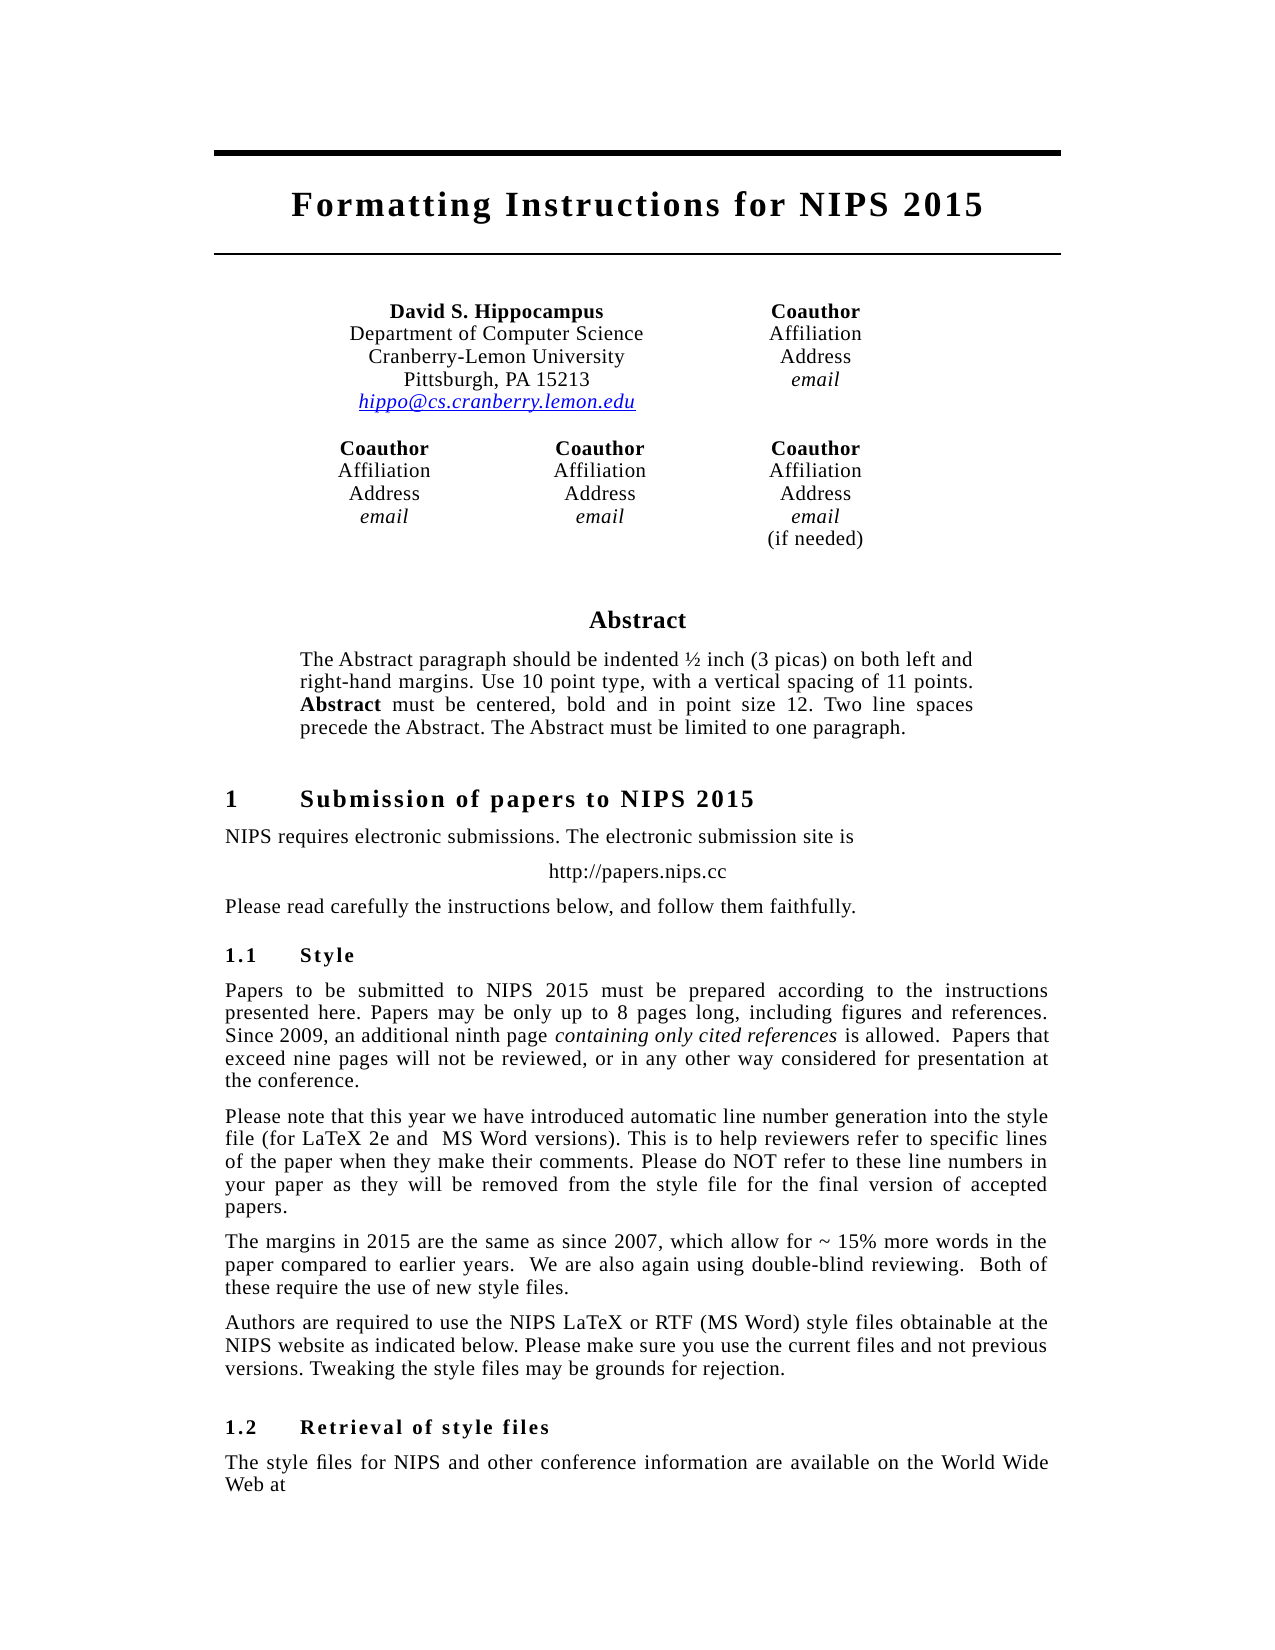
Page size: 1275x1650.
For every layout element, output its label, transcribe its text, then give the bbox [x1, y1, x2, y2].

text (if needed) [225, 528, 1050, 550]
text Please note that this year we have introduced automatic line number generation into the style file (for LaTeX 2e and MS Word versions). This is to help reviewers refer to specific lines of the paper when they make their comments. Please do NOT refer to these line numbers in your paper as they will be removed from the style file for the final version of accepted papers. [225, 1105, 1050, 1218]
text 1.2 Retrieval of style files [225, 1414, 1050, 1439]
text NIPS requires electronic submissions. The electronic submission site is [225, 826, 1050, 848]
text Address Address Address [225, 482, 1050, 505]
text Department of Computer Science Affiliation [225, 323, 1050, 345]
text 1.1 Style [225, 942, 1050, 967]
text The style ﬁles for NIPS and other conference information are available on the World Wide Web at [225, 1451, 1050, 1496]
text The Abstract paragraph should be indented ½ inch (3 picas) on both left and right-hand margins. Use 10 point type, with a vertical spacing of 11 points. Abstract must be centered, bold and in point size 12. Two line spaces precede the Abstract. The Abstract must be limited to one paragraph. [300, 648, 975, 739]
text Authors are required to use the NIPS LaTeX or RTF (MS Word) style files obtainable at the NIPS website as indicated below. Please make sure you use the current files and not previous versions. Tweaking the style files may be grounds for rejection. [225, 1311, 1050, 1379]
text Affiliation Affiliation Affiliation [225, 460, 1050, 482]
text hippo@cs.cranberry.lemon.edu [225, 391, 1050, 413]
text The margins in 2015 are the same as since 2007, which allow for ~ 15% more words in the paper compared to earlier years. We are also again using double-blind reviewing. Both of these require the use of new style files. [225, 1231, 1050, 1299]
table_header Formatting Instructions for NIPS 2015 [214, 156, 1061, 253]
text Abstract [225, 607, 1050, 633]
text Please read carefully the instructions below, and follow them faithfully. [225, 896, 1050, 918]
text David S. Hippocampus Coauthor [225, 300, 1050, 323]
text http://papers.nips.cc [225, 861, 1050, 883]
text Pittsburgh, PA 15213 email [225, 368, 1050, 391]
text Cranberry-Lemon University Address [225, 345, 1050, 368]
text 1 Submission of papers to NIPS 2015 [225, 784, 1050, 813]
text Coauthor Coauthor Coauthor [225, 437, 1050, 460]
text Papers to be submitted to NIPS 2015 must be prepared according to the instructions presented here. Papers may be only up to 8 pages long, including figures and references. Since 2009, an additional ninth page containing only cited references is allowed. Papers that exceed nine pages will not be reviewed, or in any other way considered for presentation at the conference. [225, 979, 1050, 1092]
text email email email [225, 505, 1050, 528]
